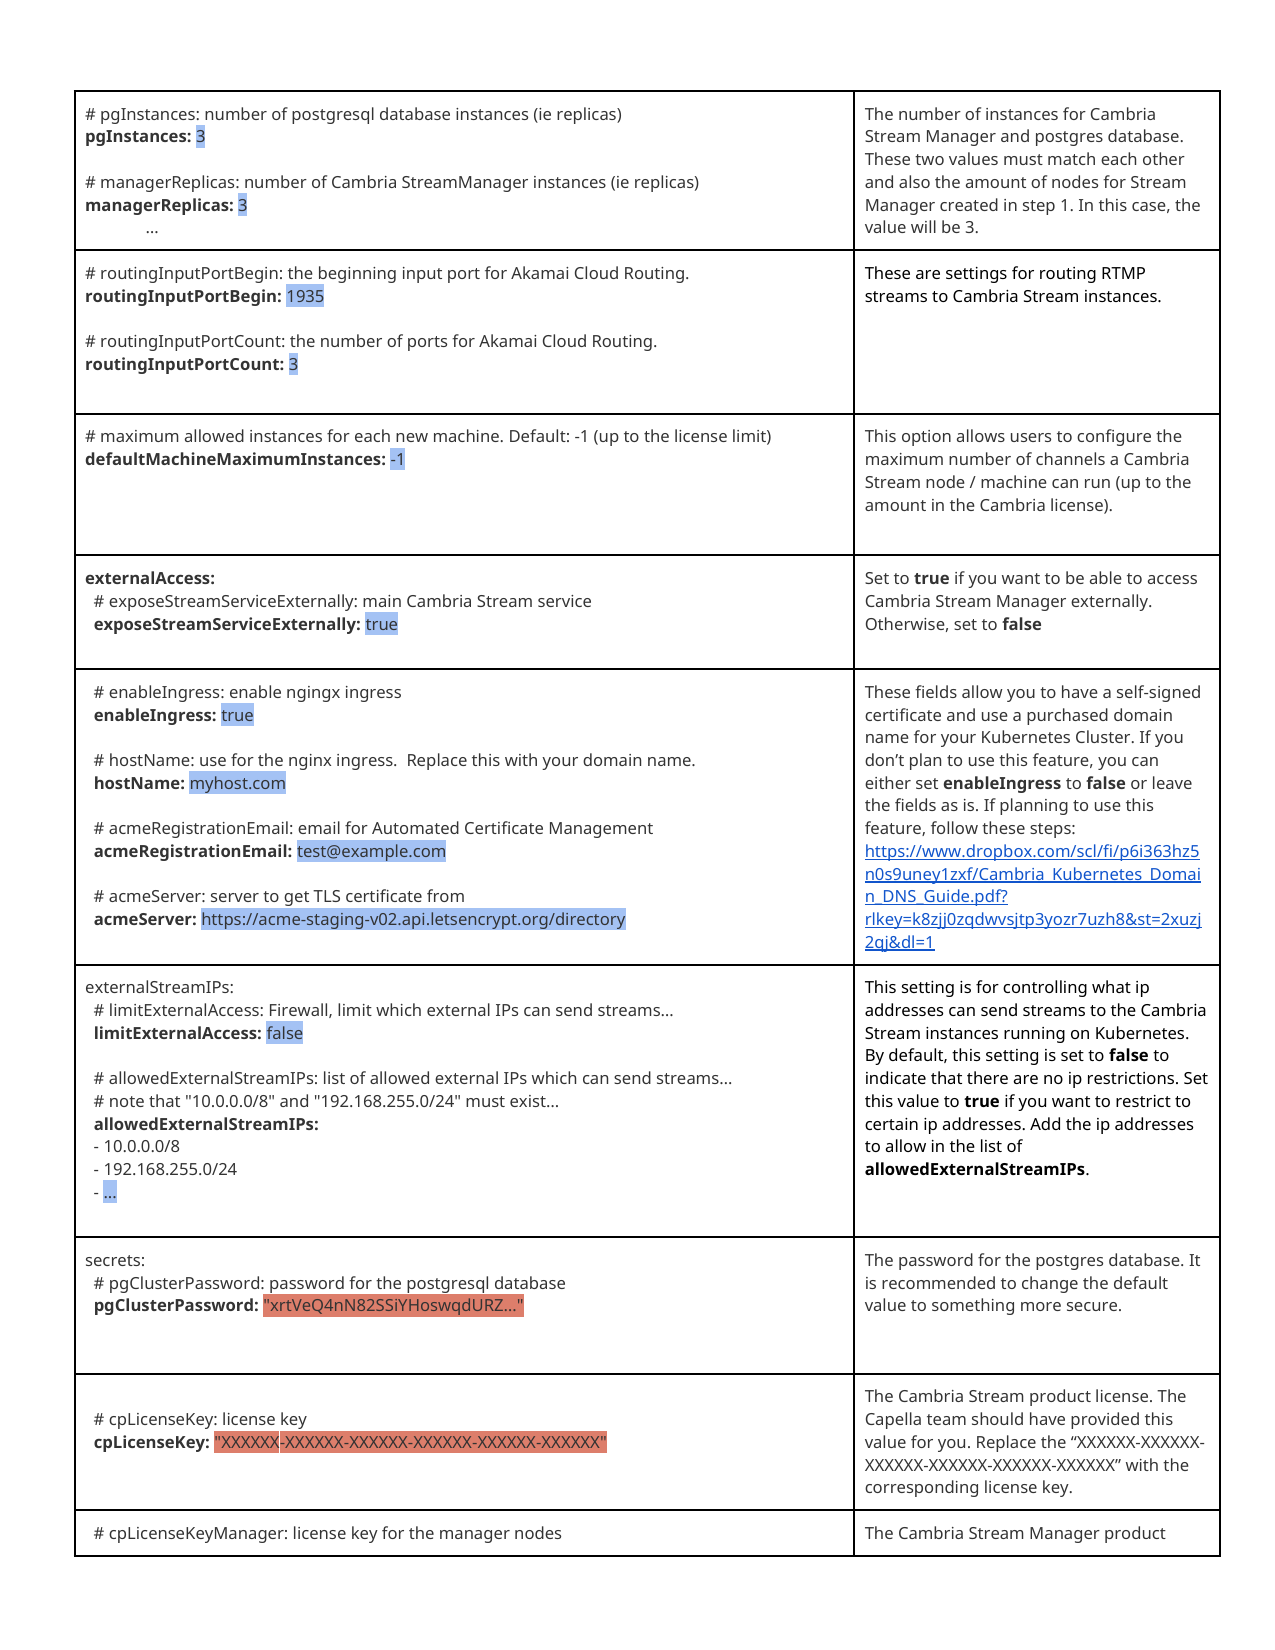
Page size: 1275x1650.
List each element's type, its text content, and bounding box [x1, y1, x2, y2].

table_cell The Cambria Stream product license. The Capella team should have provided this value for you. Replace the “XXXXXX-XXXXXX-XXXXXX-XXXXXX-XXXXXX-XXXXXX” with the corresponding license key. [855, 1375, 1219, 1509]
table_cell These fields allow you to have a self-signed certificate and use a purchased domain name for your Kubernetes Cluster. If you don’t plan to use this feature, you can either set enableIngress to false or leave the fields as is. If planning to use this feature, follow these steps: https://www.dropbox.com/scl/fi/p6i363hz5n0s9uney1zxf/Cambria_Kubernetes_Domain_DNS_Guide.pdf?rlkey=k8zjj0zqdwvsjtp3yozr7uzh8&st=2xuzj2qj&dl=1 [855, 670, 1219, 963]
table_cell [76, 1511, 853, 1555]
table_cell Set to true if you want to be able to access Cambria Stream Manager externally. Otherwise, set to false [855, 556, 1219, 668]
table_cell # cpLicenseKey: license key cpLicenseKey: "XXXXXX-XXXXXX-XXXXXX-XXXXXX-XXXXXX-XXXXXX" [76, 1375, 853, 1509]
table_cell The password for the postgres database. It is recommended to change the default value to something more secure. [855, 1238, 1219, 1373]
table_cell # maximum allowed instances for each new machine. Default: -1 (up to the license limit) defaultMachineMaximumInstances: -1 [76, 415, 853, 554]
table_cell # routingInputPortBegin: the beginning input port for Akamai Cloud Routing. routingInputPortBegin: 1935 # routingInputPortCount: the number of ports for Akamai Cloud Routing. routingInputPortCount: 3 [76, 251, 853, 412]
table_cell secrets: # pgClusterPassword: password for the postgresql database pgClusterPassword: "xrtVeQ4nN82SSiYHoswqdURZ…" [76, 1238, 853, 1373]
table_cell externalStreamIPs: # limitExternalAccess: Firewall, limit which external IPs can send streams… limitExternalAccess: false # allowedExternalStreamIPs: list of allowed external IPs which can send streams… # note that "10.0.0.0/8" and "192.168.255.0/24" must exist… allowedExternalStreamIPs: - 10.0.0.0/8 - 192.168.255.0/24 - ... [76, 966, 853, 1236]
table_cell # enableIngress: enable ngingx ingress enableIngress: true # hostName: use for the nginx ingress. Replace this with your domain name. hostName: myhost.com # acmeRegistrationEmail: email for Automated Certificate Management acmeRegistrationEmail: test@example.com # acmeServer: server to get TLS certificate from acmeServer: https://acme-staging-v02.api.letsencrypt.org/directory [76, 670, 853, 963]
table_cell # pgInstances: number of postgresql database instances (ie replicas) pgInstances: 3 # managerReplicas: number of Cambria StreamManager instances (ie replicas) managerReplicas: 3 … [76, 92, 853, 249]
table_cell This setting is for controlling what ip addresses can send streams to the Cambria Stream instances running on Kubernetes. By default, this setting is set to false to indicate that there are no ip restrictions. Set this value to true if you want to restrict to certain ip addresses. Add the ip addresses to allow in the list of allowedExternalStreamIPs. [855, 966, 1219, 1236]
table_cell This option allows users to configure the maximum number of channels a Cambria Stream node / machine can run (up to the amount in the Cambria license). [855, 415, 1219, 554]
table_cell The number of instances for Cambria Stream Manager and postgres database. These two values must match each other and also the amount of nodes for Stream Manager created in step 1. In this case, the value will be 3. [855, 92, 1219, 249]
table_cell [855, 1511, 1219, 1555]
table_cell externalAccess: # exposeStreamServiceExternally: main Cambria Stream service exposeStreamServiceExternally: true [76, 556, 853, 668]
table_cell These are settings for routing RTMP streams to Cambria Stream instances. [855, 251, 1219, 412]
